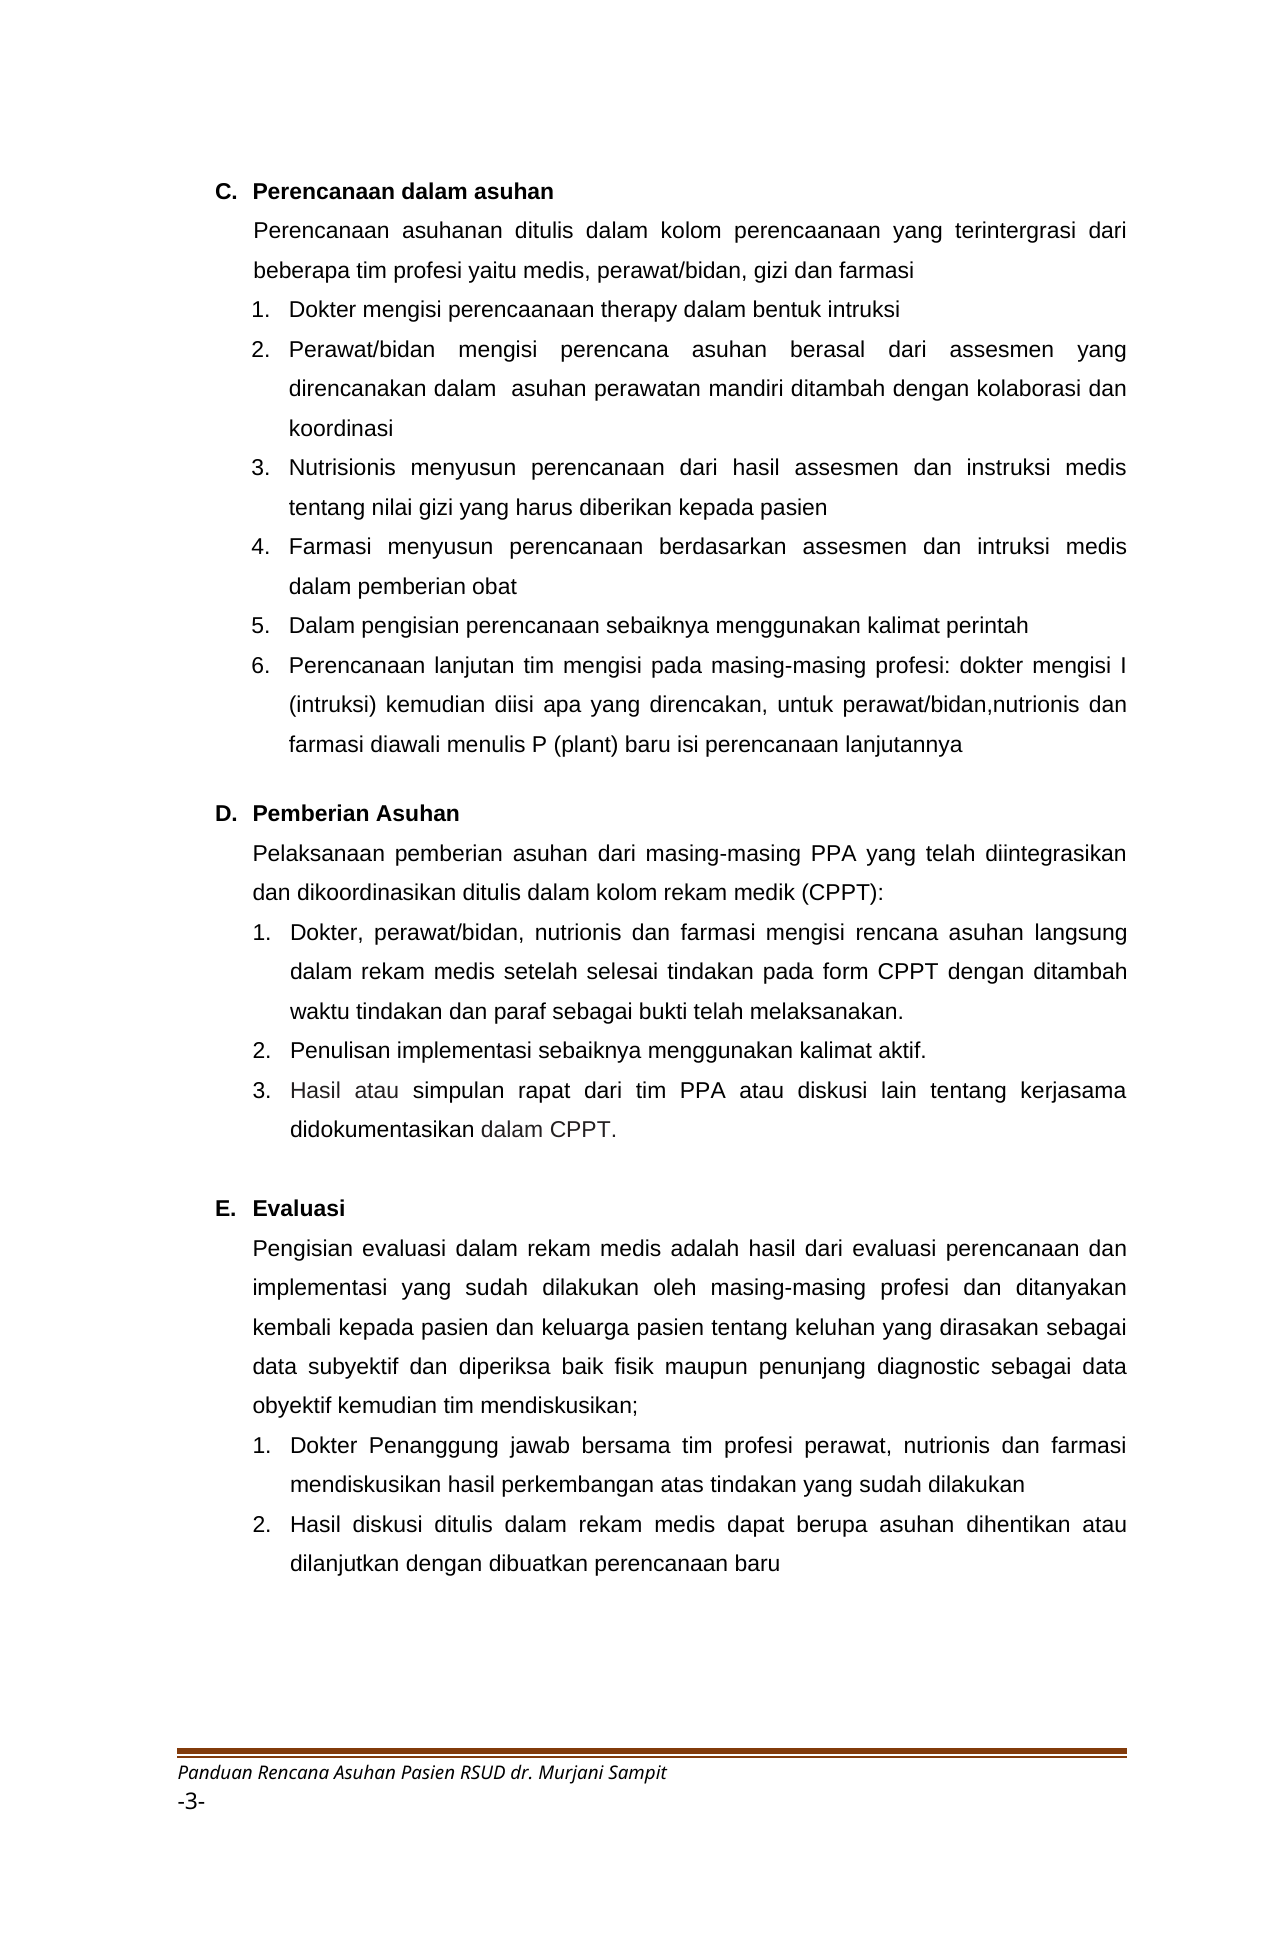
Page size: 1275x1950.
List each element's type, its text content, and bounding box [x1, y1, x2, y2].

list Farmasi menyusun perencanaan berdasarkan assesmen dan intruksi medis dalam pemberian obat [251, 533, 1127, 599]
list Dokter Penanggung jawab bersama tim profesi perawat, nutrionis dan farmasi mendiskusikan hasil perkembangan atas tindakan yang sudah dilakukan [252, 1432, 1127, 1498]
list Evaluasi [215, 1195, 1127, 1221]
list Perawat/bidan mengisi perencana asuhan berasal dari assesmen yang direncanakan dalam asuhan perawatan mandiri ditambah dengan kolaborasi dan koordinasi [251, 336, 1127, 441]
list Penulisan implementasi sebaiknya menggunakan kalimat aktif. [252, 1037, 1127, 1063]
list Hasil atau simpulan rapat dari tim PPA atau diskusi lain tentang kerjasama didokumentasikan dalam CPPT. [252, 1077, 1127, 1142]
list Dokter, perawat/bidan, nutrionis dan farmasi mengisi rencana asuhan langsung dalam rekam medis setelah selesai tindakan pada form CPPT dengan ditambah waktu tindakan dan paraf sebagai bukti telah melaksanakan. [252, 919, 1127, 1024]
list Dokter mengisi perencaanaan therapy dalam bentuk intruksi [251, 296, 1127, 323]
list Pelaksanaan pemberian asuhan dari masing-masing PPA yang telah diintegrasikan dan dikoordinasikan ditulis dalam kolom rekam medik (CPPT): [252, 840, 1127, 906]
list Nutrisionis menyusun perencanaan dari hasil assesmen dan instruksi medis tentang nilai gizi yang harus diberikan kepada pasien [251, 454, 1127, 520]
list Perencanaan asuhanan ditulis dalam kolom perencaanaan yang terintergrasi dari beberapa tim profesi yaitu medis, perawat/bidan, gizi dan farmasi [253, 217, 1127, 283]
list Perencanaan lanjutan tim mengisi pada masing-masing profesi: dokter mengisi I (intruksi) kemudian diisi apa yang direncakan, untuk perawat/bidan,nutrionis dan farmasi diawali menulis P (plant) baru isi perencanaan lanjutannya [251, 652, 1127, 757]
list Perencanaan dalam asuhan [215, 178, 1127, 204]
list Pemberian Asuhan [215, 800, 1127, 827]
list Dalam pengisian perencanaan sebaiknya menggunakan kalimat perintah [251, 612, 1127, 638]
list Hasil diskusi ditulis dalam rekam medis dapat berupa asuhan dihentikan atau dilanjutkan dengan dibuatkan perencanaan baru [252, 1511, 1127, 1577]
list Pengisian evaluasi dalam rekam medis adalah hasil dari evaluasi perencanaan dan implementasi yang sudah dilakukan oleh masing-masing profesi dan ditanyakan kembali kepada pasien dan keluarga pasien tentang keluhan yang dirasakan sebagai data subyektif dan diperiksa baik fisik maupun penunjang diagnostic sebagai data obyektif kemudian tim mendiskusikan; [252, 1234, 1127, 1419]
